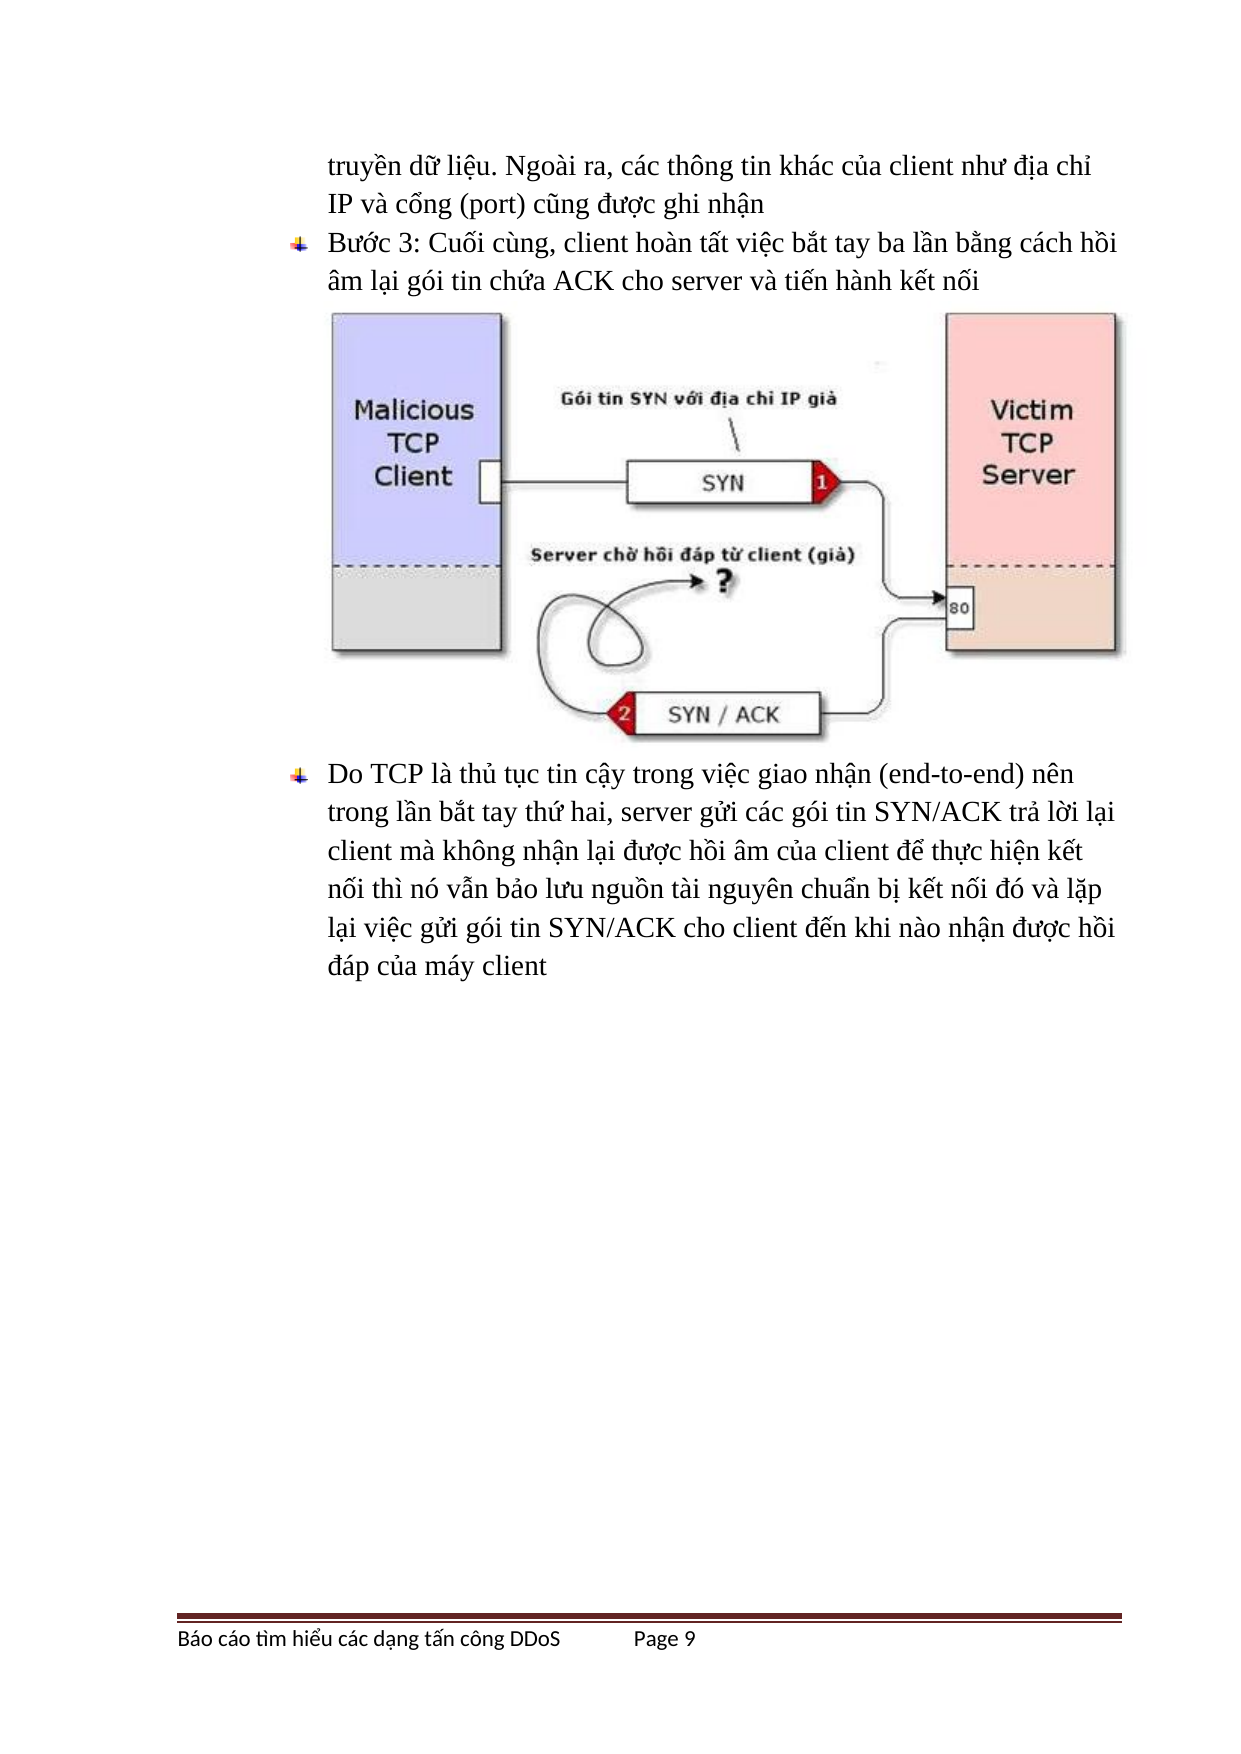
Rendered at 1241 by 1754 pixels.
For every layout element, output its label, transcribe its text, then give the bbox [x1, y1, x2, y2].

list Do TCP là thủ tục tin cậy trong việc giao nhận (end-to-end) nên trong lần bắt tay thứ hai, server gửi các gói tin SYN/ACK trả lời lại client mà không nhận lại được hồi âm của client để thực hiện kết nối thì nó vẫn bảo lưu nguồn tài nguyên chuẩn bị kết nối đó và lặp lại việc gửi gói tin SYN/ACK cho client đến khi nào nhận được hồi đáp của máy client [290, 756, 1122, 982]
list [290, 148, 1122, 220]
list Bước 3: Cuối cùng, client hoàn tất việc bắt tay ba lần bằng cách hồi âm lại gói tin chứa ACK cho server và tiến hành kết nối [290, 225, 1122, 297]
picture [290, 235, 308, 252]
picture [252, 301, 1193, 752]
picture [290, 766, 308, 784]
